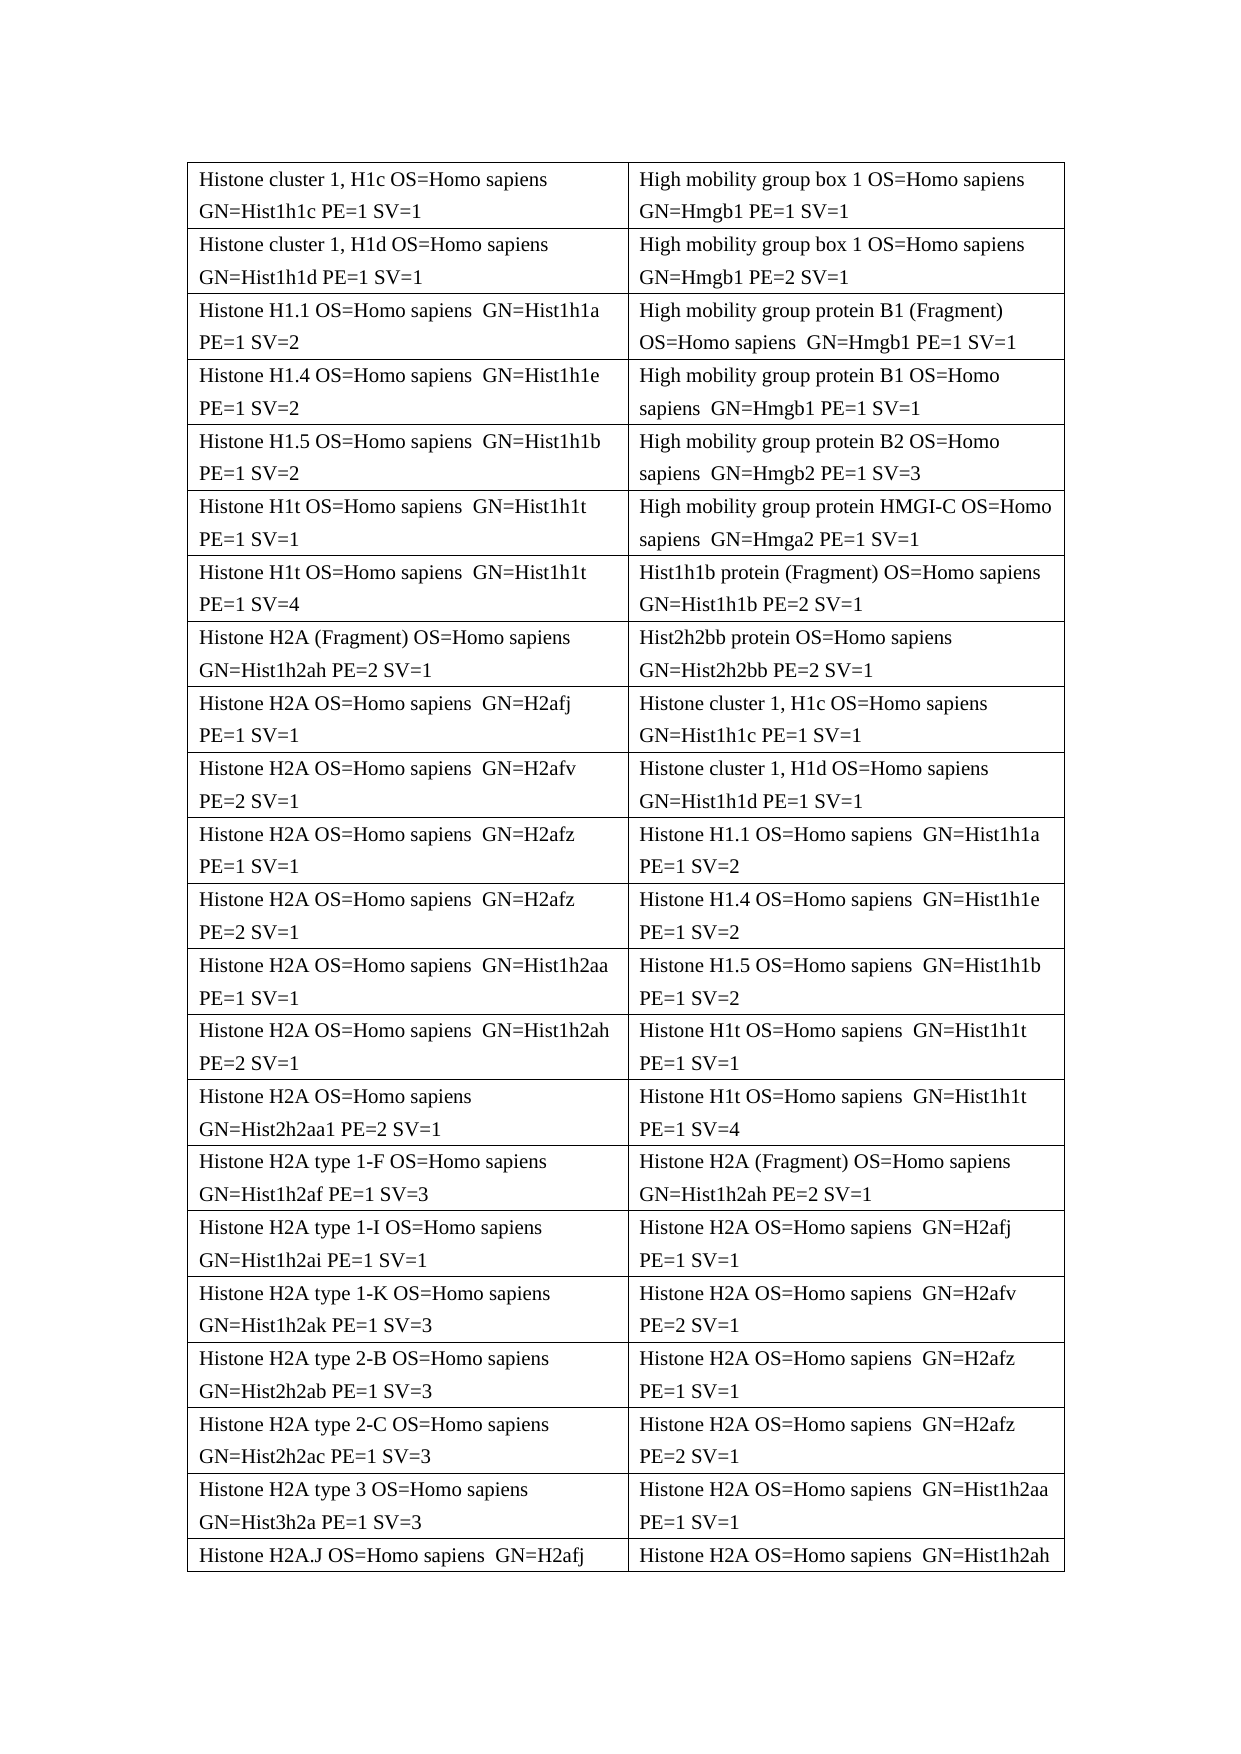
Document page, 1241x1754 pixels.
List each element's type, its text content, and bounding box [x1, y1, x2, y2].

table_cell High mobility group protein B1 OS=Homo sapiens GN=Hmgb1 PE=1 SV=1 [629, 360, 1064, 424]
table_cell Histone H2A type 1-K OS=Homo sapiens GN=Hist1h2ak PE=1 SV=3 [188, 1277, 628, 1341]
table_cell Histone cluster 1, H1d OS=Homo sapiens GN=Hist1h1d PE=1 SV=1 [188, 229, 628, 293]
table_cell Histone H1t OS=Homo sapiens GN=Hist1h1t PE=1 SV=4 [629, 1080, 1064, 1145]
table_cell Hist2h2bb protein OS=Homo sapiens GN=Hist2h2bb PE=2 SV=1 [629, 622, 1064, 686]
table_cell High mobility group protein B1 (Fragment) OS=Homo sapiens GN=Hmgb1 PE=1 SV=1 [629, 294, 1064, 358]
table_cell High mobility group protein HMGI-C OS=Homo sapiens GN=Hmga2 PE=1 SV=1 [629, 491, 1064, 555]
table_cell High mobility group box 1 OS=Homo sapiens GN=Hmgb1 PE=1 SV=1 [629, 163, 1064, 227]
table_cell Histone H2A OS=Homo sapiens GN=H2afz PE=1 SV=1 [629, 1343, 1064, 1407]
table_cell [629, 1539, 1064, 1571]
table_cell Histone H2A OS=Homo sapiens GN=Hist1h2ah PE=2 SV=1 [188, 1015, 628, 1079]
table_cell Histone H1t OS=Homo sapiens GN=Hist1h1t PE=1 SV=1 [188, 491, 628, 555]
table_cell Histone cluster 1, H1d OS=Homo sapiens GN=Hist1h1d PE=1 SV=1 [629, 753, 1064, 817]
table_cell Histone H2A OS=Homo sapiens GN=H2afz PE=1 SV=1 [188, 818, 628, 883]
table_cell Histone H2A OS=Homo sapiens GN=Hist2h2aa1 PE=2 SV=1 [188, 1080, 628, 1145]
table_cell Histone H2A OS=Homo sapiens GN=H2afz PE=2 SV=1 [629, 1408, 1064, 1472]
table_cell Histone H1t OS=Homo sapiens GN=Hist1h1t PE=1 SV=4 [188, 556, 628, 621]
table_cell Histone cluster 1, H1c OS=Homo sapiens GN=Hist1h1c PE=1 SV=1 [629, 687, 1064, 752]
table_cell Histone H2A type 3 OS=Homo sapiens GN=Hist3h2a PE=1 SV=3 [188, 1474, 628, 1538]
table_cell Histone H1.5 OS=Homo sapiens GN=Hist1h1b PE=1 SV=2 [629, 949, 1064, 1014]
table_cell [188, 1539, 628, 1571]
table_cell Histone H2A type 1-F OS=Homo sapiens GN=Hist1h2af PE=1 SV=3 [188, 1146, 628, 1210]
table_cell High mobility group box 1 OS=Homo sapiens GN=Hmgb1 PE=2 SV=1 [629, 229, 1064, 293]
table_cell Histone H2A OS=Homo sapiens GN=H2afz PE=2 SV=1 [188, 884, 628, 948]
table_cell Histone H1.1 OS=Homo sapiens GN=Hist1h1a PE=1 SV=2 [629, 818, 1064, 883]
table_cell Histone H2A OS=Homo sapiens GN=H2afj PE=1 SV=1 [188, 687, 628, 752]
table_cell Histone H2A type 2-B OS=Homo sapiens GN=Hist2h2ab PE=1 SV=3 [188, 1343, 628, 1407]
table_cell Histone H2A (Fragment) OS=Homo sapiens GN=Hist1h2ah PE=2 SV=1 [629, 1146, 1064, 1210]
table_cell Histone H2A OS=Homo sapiens GN=H2afv PE=2 SV=1 [188, 753, 628, 817]
table_cell High mobility group protein B2 OS=Homo sapiens GN=Hmgb2 PE=1 SV=3 [629, 425, 1064, 489]
table_cell Histone H2A type 2-C OS=Homo sapiens GN=Hist2h2ac PE=1 SV=3 [188, 1408, 628, 1472]
table_cell Histone H1t OS=Homo sapiens GN=Hist1h1t PE=1 SV=1 [629, 1015, 1064, 1079]
table_cell Histone H2A OS=Homo sapiens GN=H2afj PE=1 SV=1 [629, 1211, 1064, 1276]
table_cell Histone H2A OS=Homo sapiens GN=Hist1h2aa PE=1 SV=1 [629, 1474, 1064, 1538]
table_cell Histone H2A type 1-I OS=Homo sapiens GN=Hist1h2ai PE=1 SV=1 [188, 1211, 628, 1276]
table_cell Histone H1.4 OS=Homo sapiens GN=Hist1h1e PE=1 SV=2 [188, 360, 628, 424]
table_cell Histone H2A OS=Homo sapiens GN=H2afv PE=2 SV=1 [629, 1277, 1064, 1341]
table_cell Histone H1.5 OS=Homo sapiens GN=Hist1h1b PE=1 SV=2 [188, 425, 628, 489]
table_cell Histone H2A (Fragment) OS=Homo sapiens GN=Hist1h2ah PE=2 SV=1 [188, 622, 628, 686]
table_cell Histone H1.4 OS=Homo sapiens GN=Hist1h1e PE=1 SV=2 [629, 884, 1064, 948]
table_cell Histone H2A OS=Homo sapiens GN=Hist1h2aa PE=1 SV=1 [188, 949, 628, 1014]
table_cell Histone H1.1 OS=Homo sapiens GN=Hist1h1a PE=1 SV=2 [188, 294, 628, 358]
table_cell Histone cluster 1, H1c OS=Homo sapiens GN=Hist1h1c PE=1 SV=1 [188, 163, 628, 227]
table_cell Hist1h1b protein (Fragment) OS=Homo sapiens GN=Hist1h1b PE=2 SV=1 [629, 556, 1064, 621]
